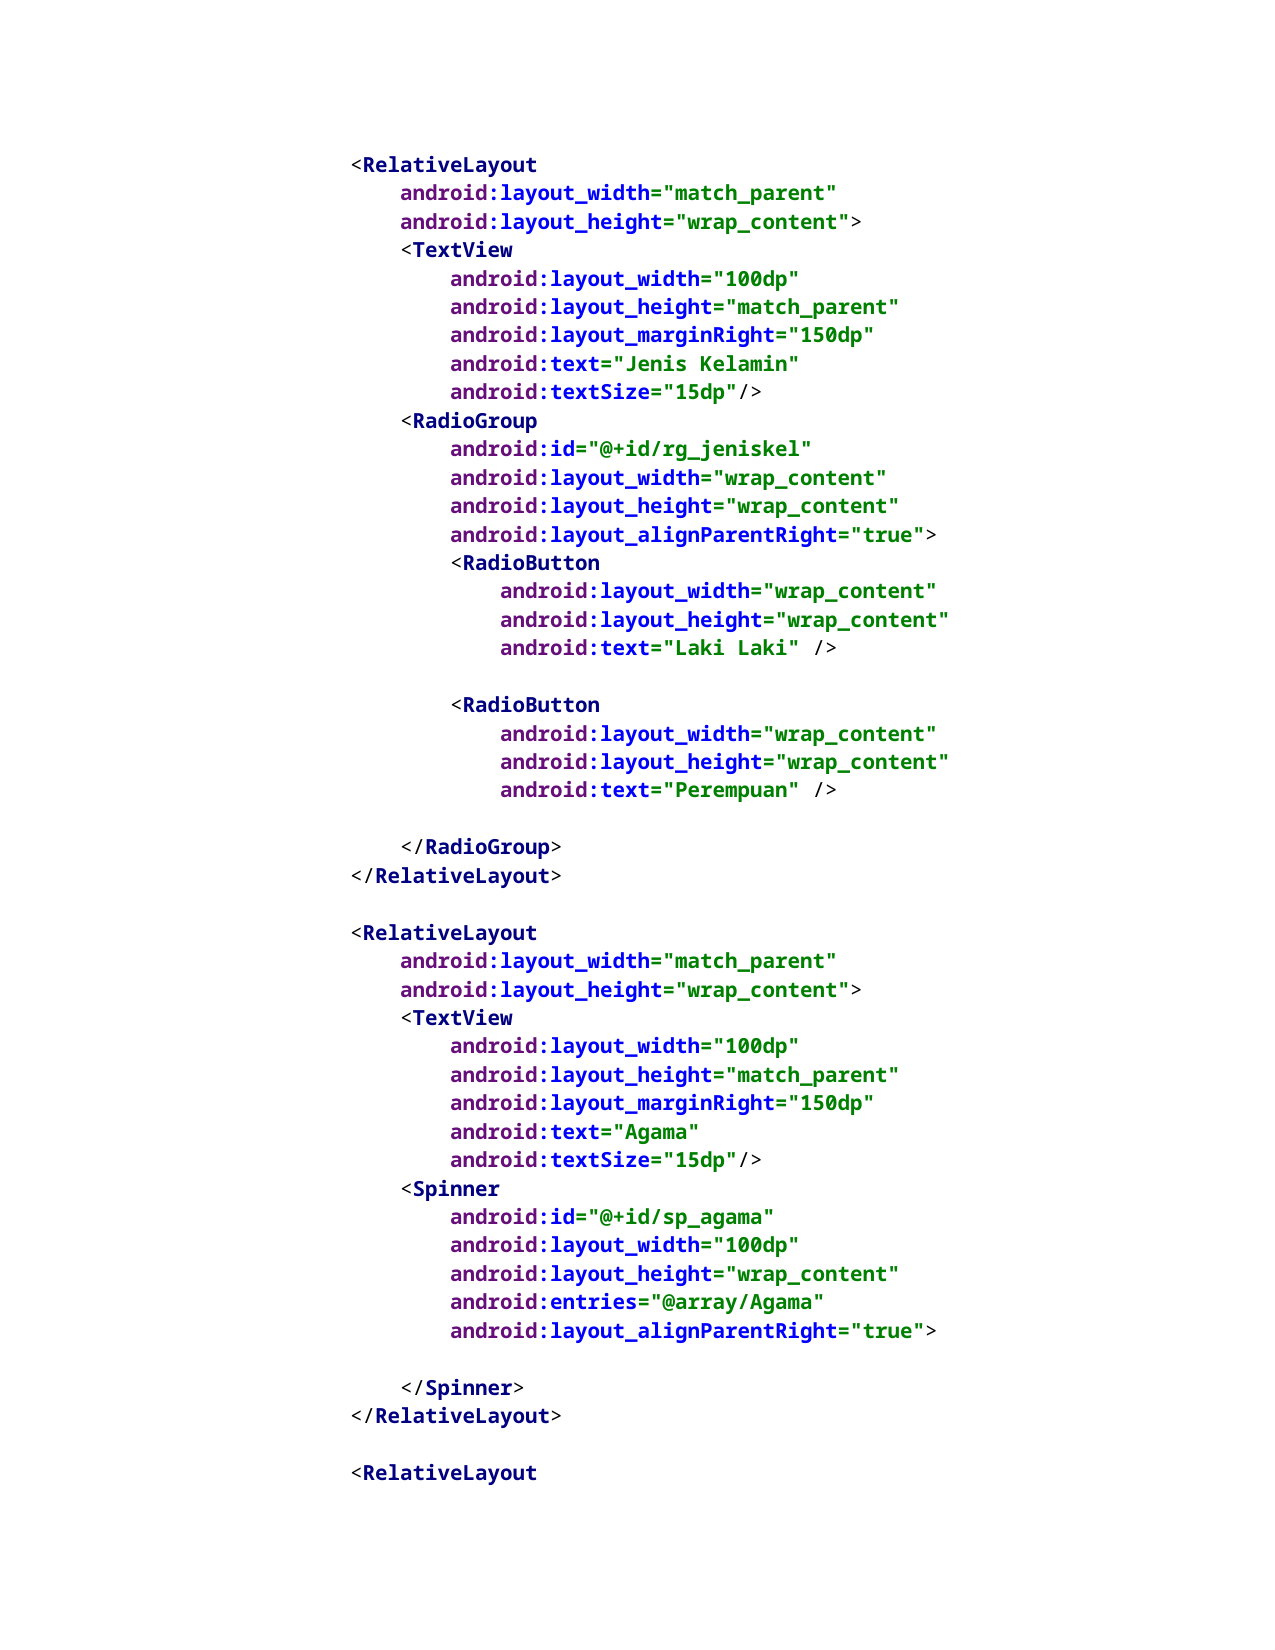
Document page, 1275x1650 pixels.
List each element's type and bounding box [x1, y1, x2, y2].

text [150, 150, 1125, 1487]
